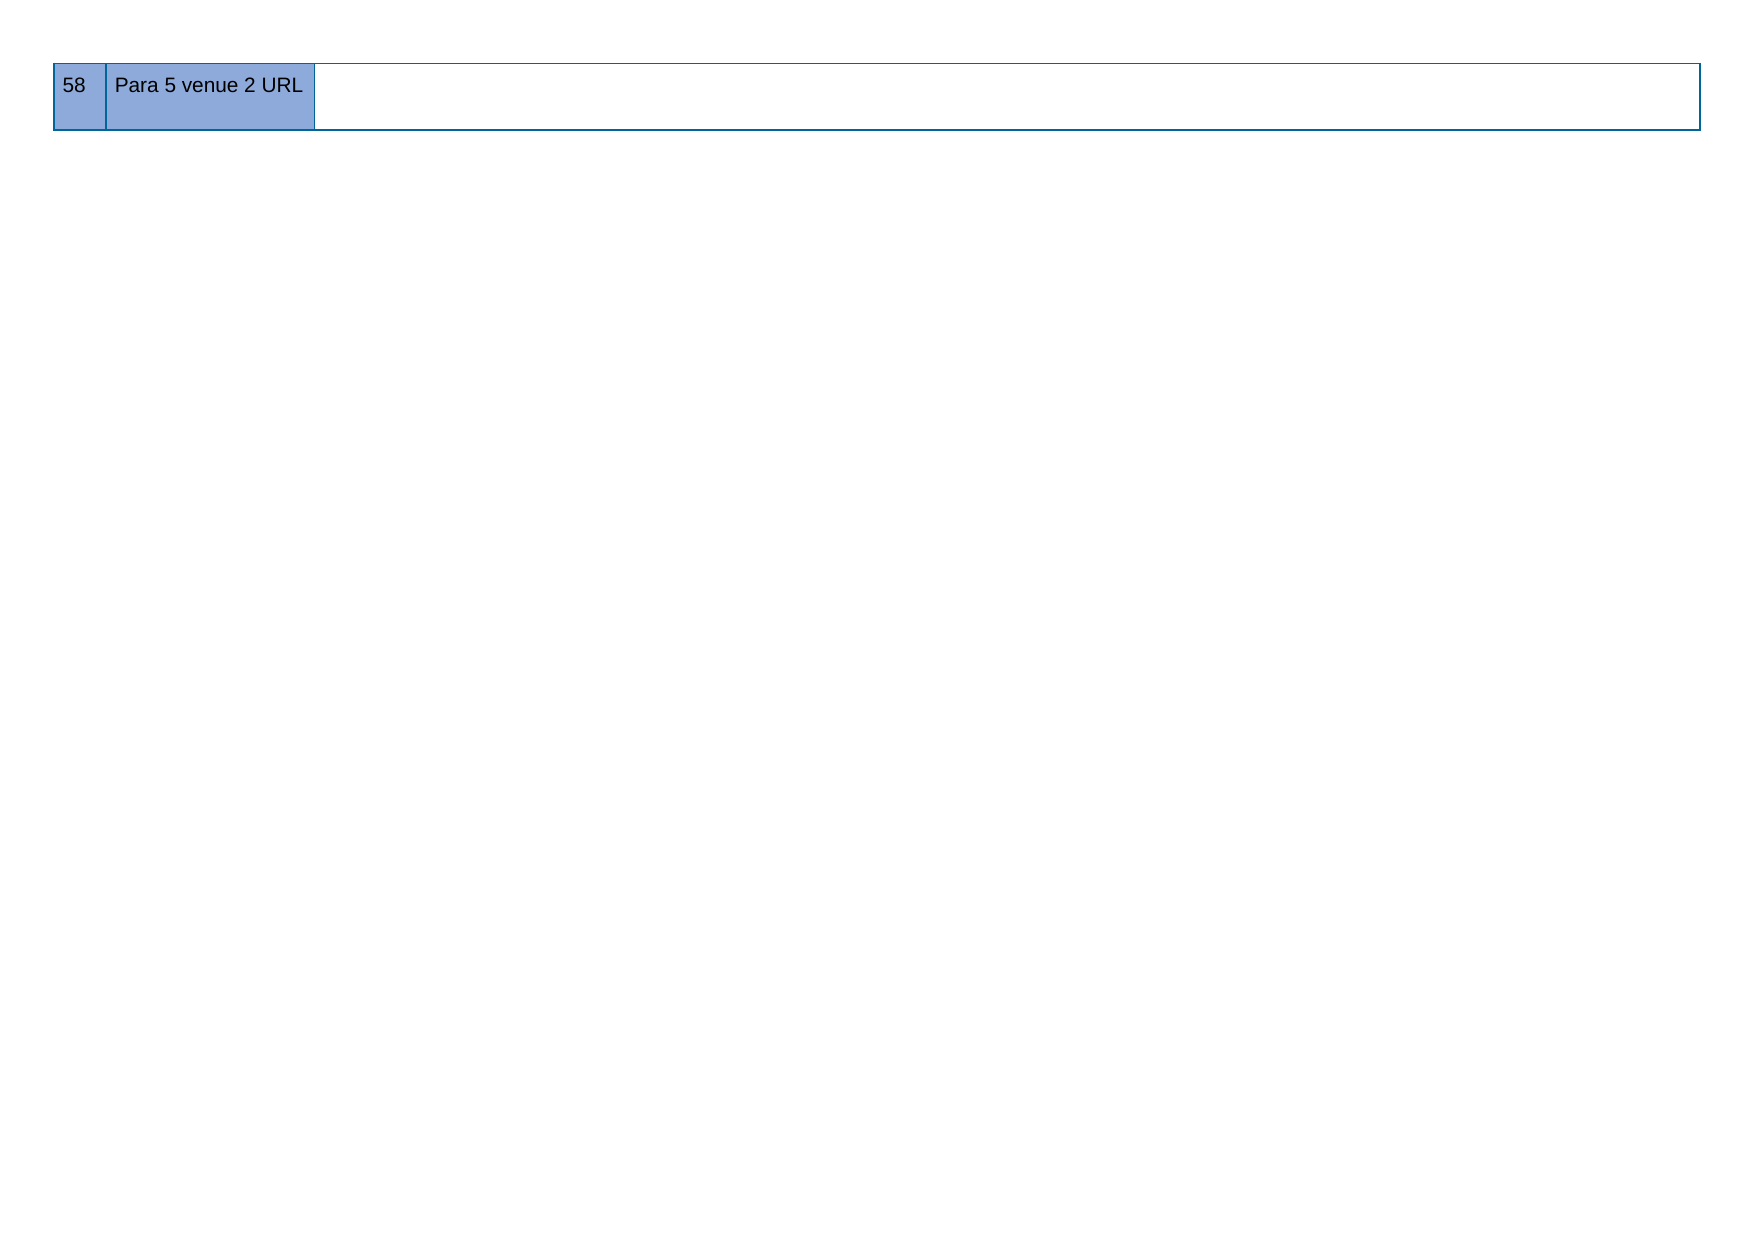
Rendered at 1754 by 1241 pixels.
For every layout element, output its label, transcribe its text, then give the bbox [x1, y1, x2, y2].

table_cell [315, 64, 1699, 129]
table_cell Para 5 venue 2 URL [107, 64, 314, 129]
table_cell 58 [55, 64, 105, 129]
